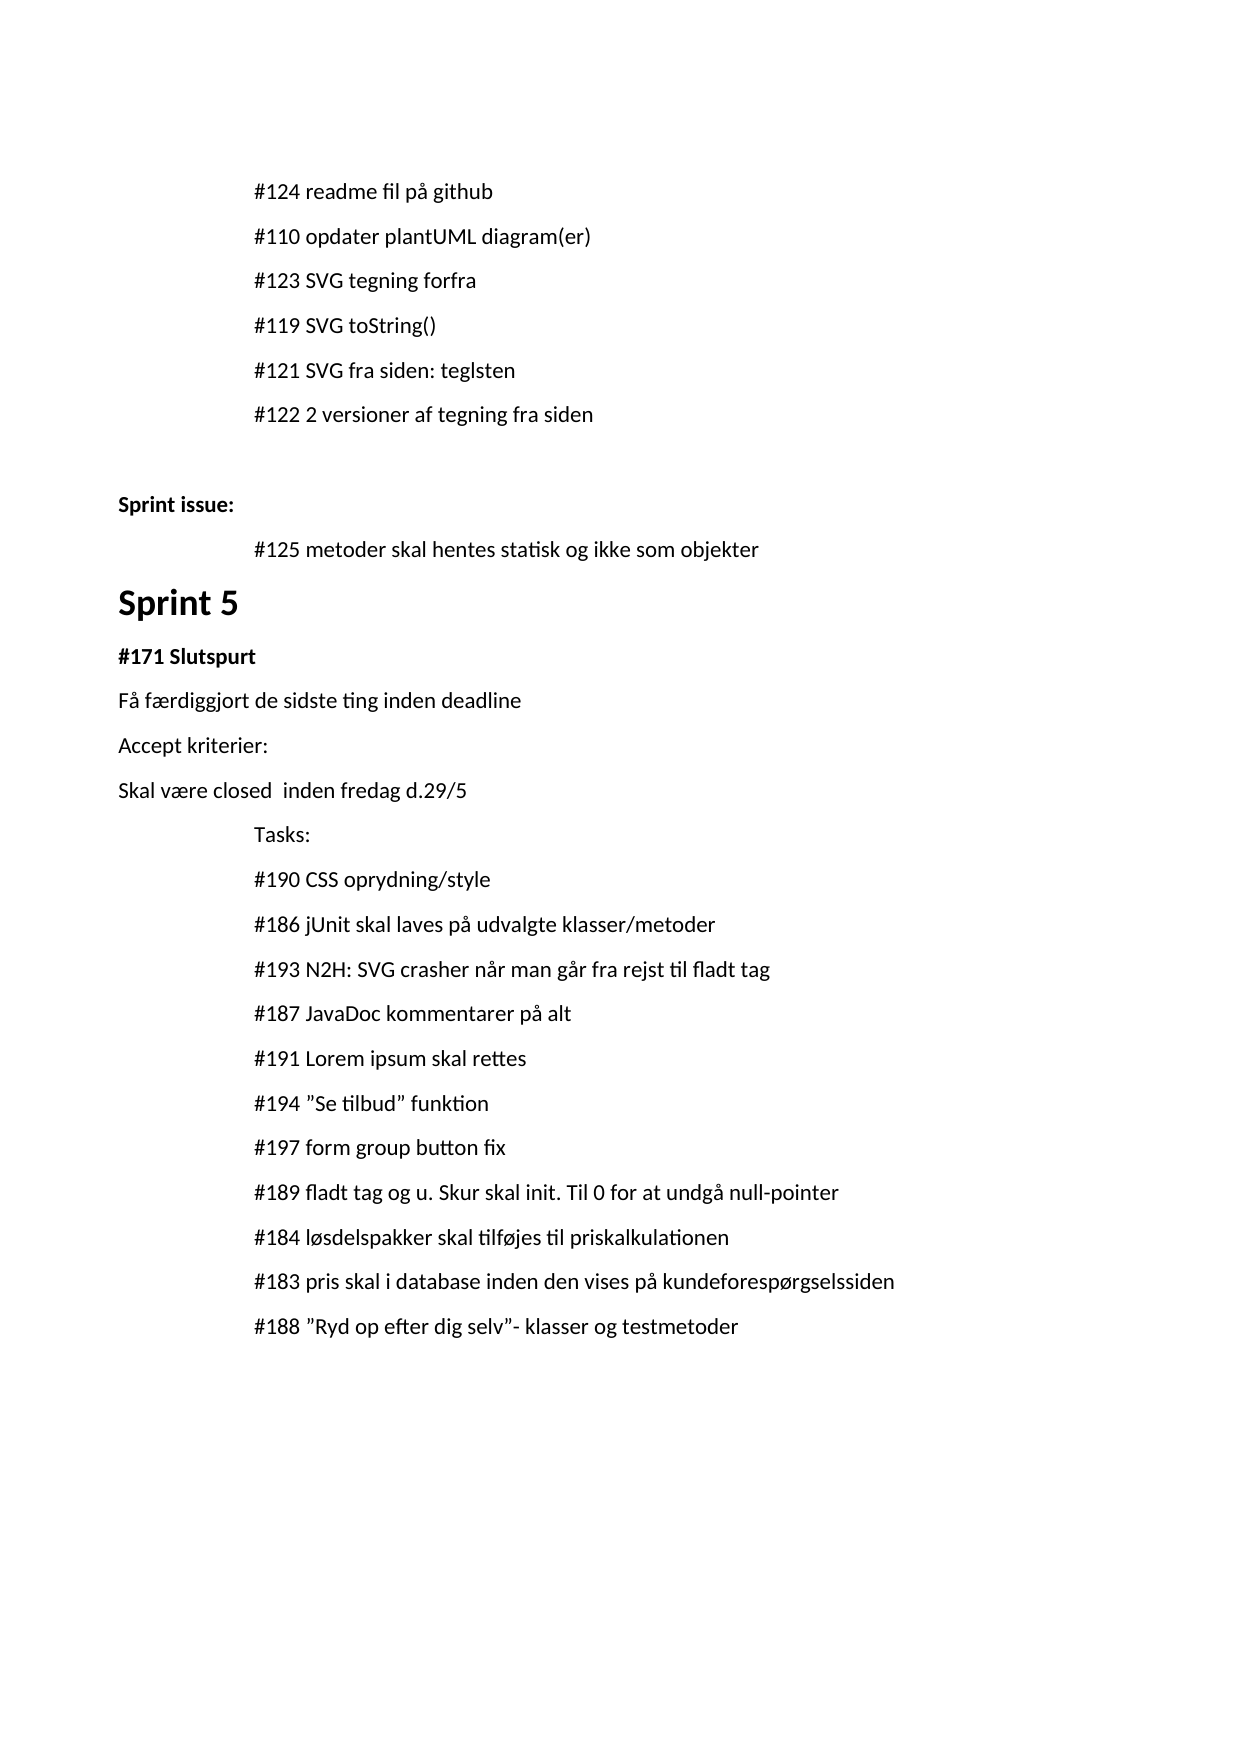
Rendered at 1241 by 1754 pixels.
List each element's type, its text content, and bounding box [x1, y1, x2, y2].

text #193 N2H: SVG crasher når man går fra rejst til fladt tag [118, 955, 1122, 983]
text #188 ”Ryd op efter dig selv”- klasser og testmetoder [118, 1312, 1122, 1340]
text #122 2 versioner af tegning fra siden [118, 401, 1122, 429]
text #124 readme fil på github [118, 177, 1122, 205]
text #125 metoder skal hentes statisk og ikke som objekter [118, 535, 1122, 563]
text #171 Slutspurt [118, 642, 1122, 670]
text #123 SVG tegning forfra [118, 267, 1122, 294]
text #183 pris skal i database inden den vises på kundeforespørgselssiden [118, 1267, 1122, 1296]
text #186 jUnit skal laves på udvalgte klasser/metoder [118, 910, 1122, 938]
text #197 form group button fix [118, 1133, 1122, 1161]
text #191 Lorem ipsum skal rettes [118, 1044, 1122, 1072]
text #184 løsdelspakker skal tilføjes til priskalkulationen [118, 1223, 1122, 1251]
text #119 SVG toString() [118, 311, 1122, 339]
text Skal være closed inden fredag d.29/5 [118, 776, 1122, 804]
text #189 fladt tag og u. Skur skal init. Til 0 for at undgå null-pointer [118, 1178, 1122, 1206]
text #194 ”Se tilbud” funktion [118, 1089, 1122, 1117]
text Få færdiggjort de sidste ting inden deadline [118, 687, 1122, 714]
text Tasks: [118, 821, 1122, 849]
text #187 JavaDoc kommentarer på alt [118, 999, 1122, 1027]
text #110 opdater plantUML diagram(er) [118, 222, 1122, 250]
text #190 CSS oprydning/style [118, 865, 1122, 893]
text Sprint 5 [118, 579, 1122, 625]
text Accept kriterier: [118, 731, 1122, 759]
text Sprint issue: [118, 490, 1122, 518]
text #121 SVG fra siden: teglsten [118, 356, 1122, 384]
